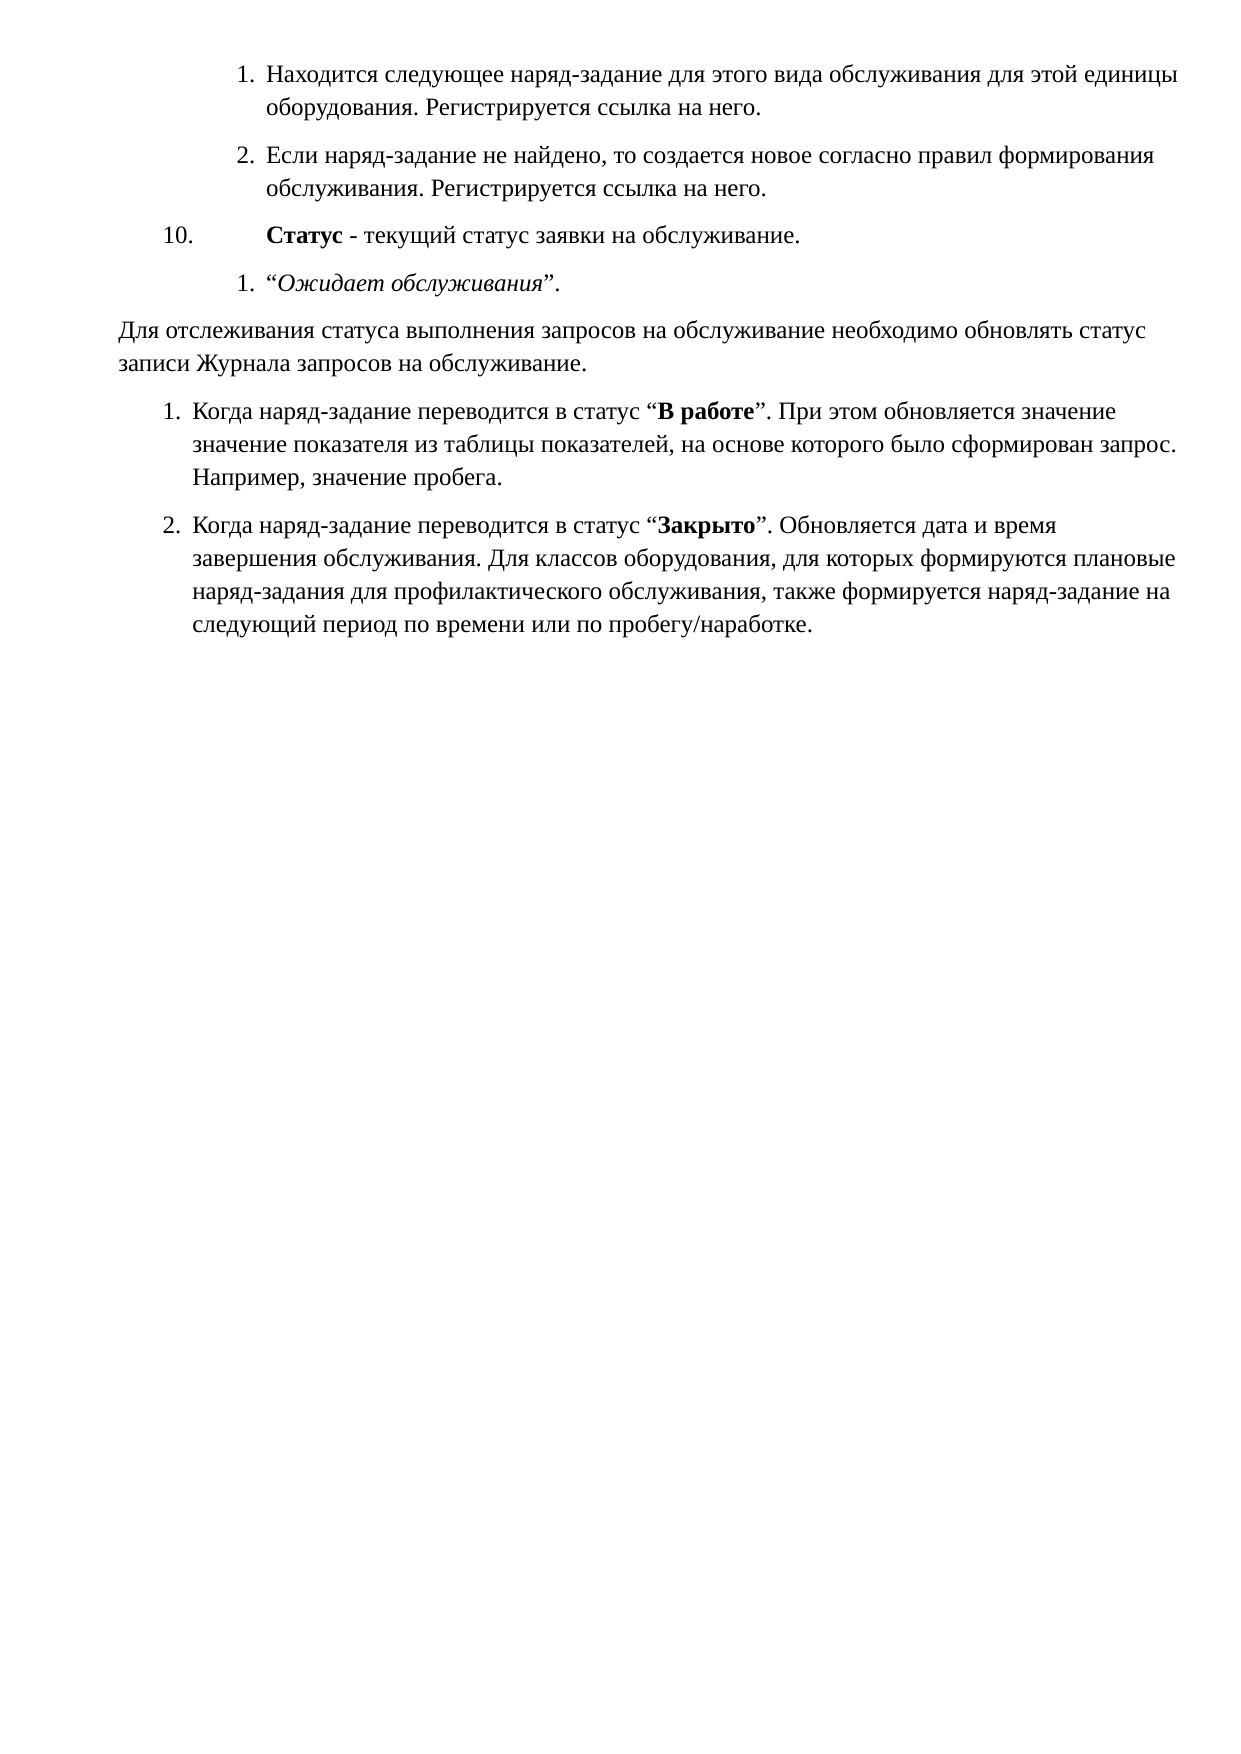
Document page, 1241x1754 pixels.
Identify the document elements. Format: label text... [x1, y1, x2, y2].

list Когда наряд-задание переводится в статус “В работе”. При этом обновляется значение значение показателя из таблицы показателей, на основе которого было сформирован запрос. Например, значение пробега. [162, 396, 1181, 491]
list “Ожидает обслуживания”. [236, 268, 1181, 297]
list Когда наряд-задание переводится в статус “Закрыто”. Обновляется дата и время завершения обслуживания. Для классов оборудования, для которых формируются плановые наряд-задания для профилактического обслуживания, также формируется наряд-задание на следующий период по времени или по пробегу/наработке. [162, 510, 1181, 638]
list Если наряд-задание не найдено, то создается новое согласно правил формирования обслуживания. Регистрируется ссылка на него. [236, 140, 1181, 201]
list Находится следующее наряд-задание для этого вида обслуживания для этой единицы оборудования. Регистрируется ссылка на него. [236, 59, 1181, 121]
text Для отслеживания статуса выполнения запросов на обслуживание необходимо обновлять статус записи Журнала запросов на обслуживание. [118, 316, 1181, 377]
list Статус - текущий статус заявки на обслуживание. [162, 220, 1181, 249]
